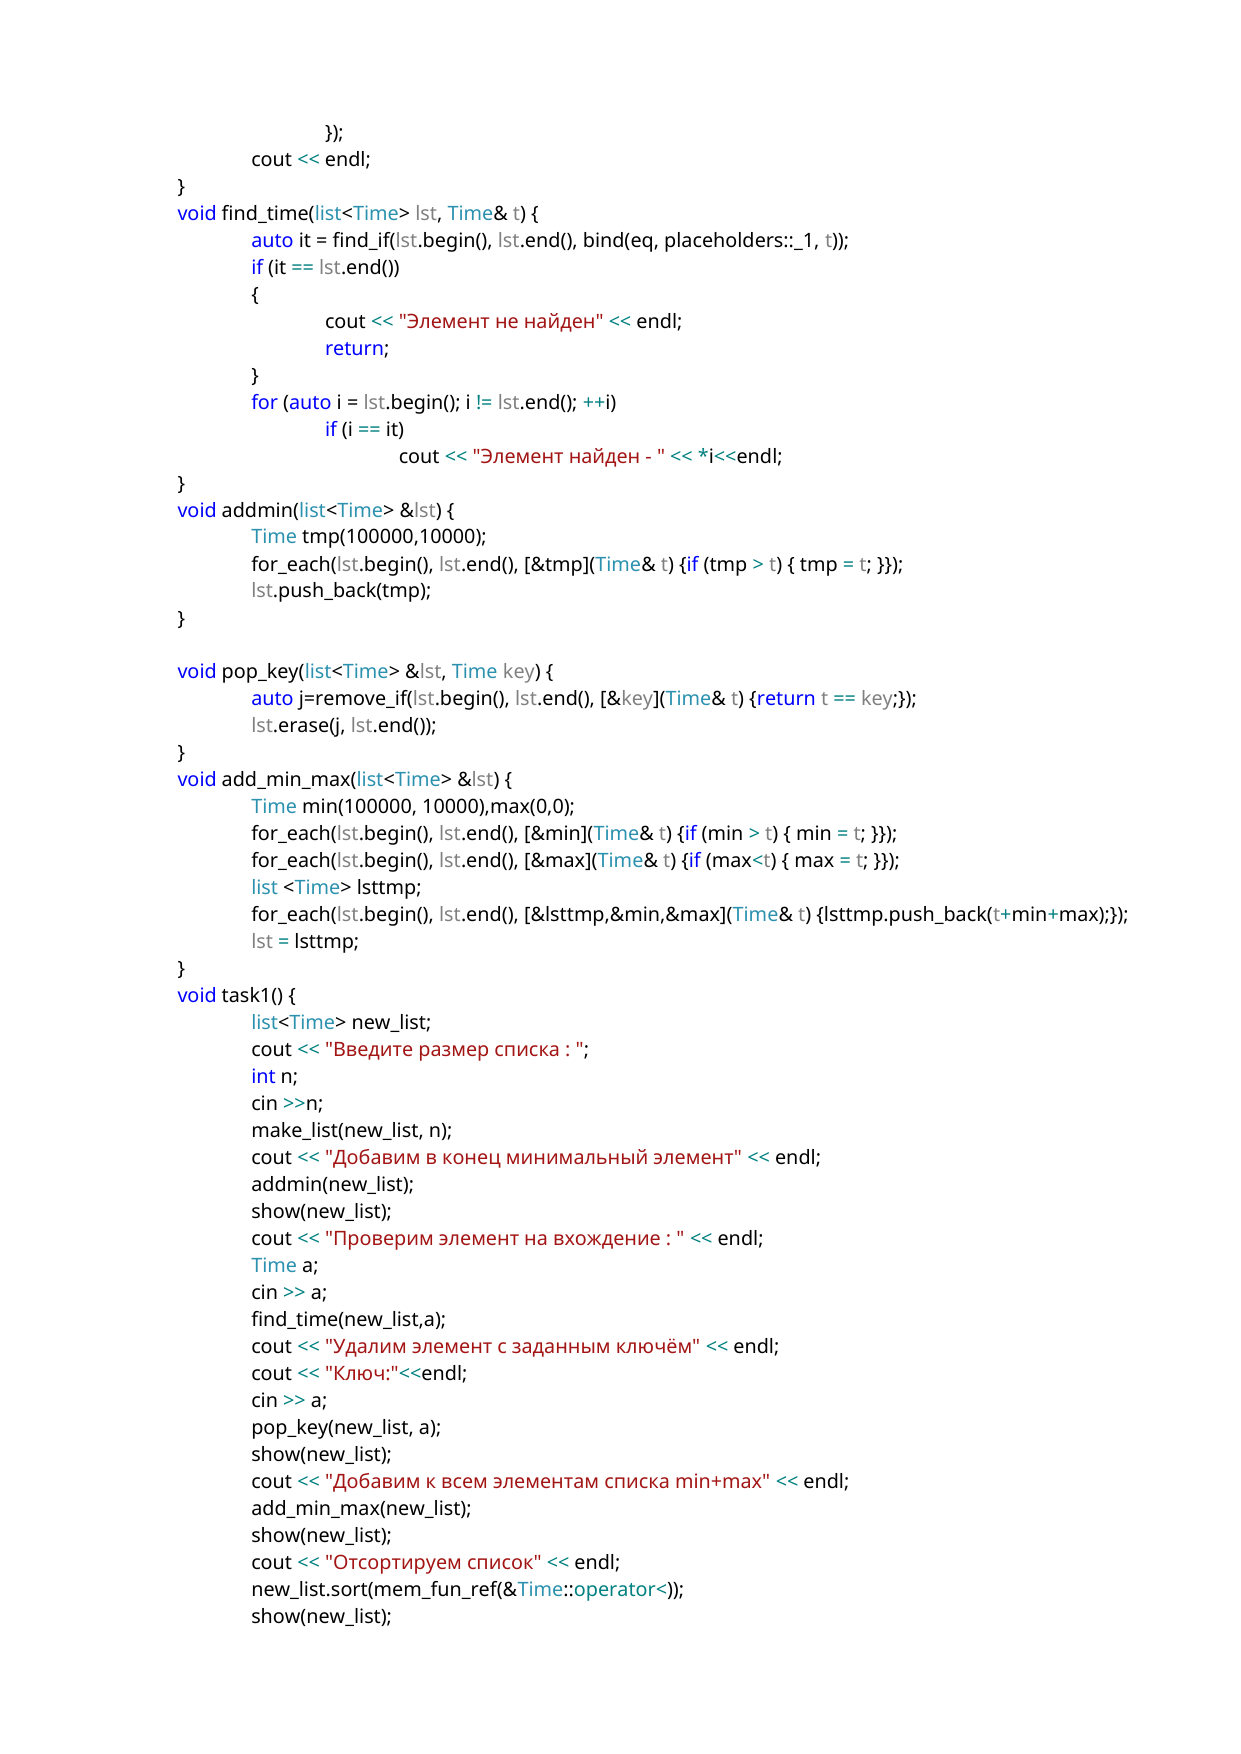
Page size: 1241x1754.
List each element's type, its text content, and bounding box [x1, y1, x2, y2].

text cout << "Ключ:"<<endl; [177, 1359, 1152, 1386]
text cout << "Добавим в конец минимальный элемент" << endl; [177, 1143, 1152, 1170]
text show(new_list); [177, 1602, 1152, 1629]
text show(new_list); [177, 1521, 1152, 1548]
text for (auto i = lst.begin(); i != lst.end(); ++i) [177, 388, 1152, 415]
text Time min(100000, 10000),max(0,0); [177, 793, 1152, 819]
text } [177, 361, 1152, 388]
text lst = lsttmp; [177, 927, 1152, 954]
text if (it == lst.end()) [177, 253, 1152, 280]
text cout << "Удалим элемент с заданным ключём" << endl; [177, 1332, 1152, 1359]
text cin >> a; [177, 1278, 1152, 1305]
text for_each(lst.begin(), lst.end(), [&tmp](Time& t) {if (tmp > t) { tmp = t; }}); [177, 550, 1152, 577]
text void pop_key(list<Time> &lst, Time key) { [177, 658, 1152, 685]
text } [177, 469, 1152, 496]
text void addmin(list<Time> &lst) { [177, 496, 1152, 523]
text pop_key(new_list, a); [177, 1413, 1152, 1440]
text cout << "Элемент не найден" << endl; [177, 307, 1152, 334]
text { [177, 280, 1152, 307]
text void find_time(list<Time> lst, Time& t) { [177, 199, 1152, 226]
text cin >>n; [177, 1089, 1152, 1116]
text void add_min_max(list<Time> &lst) { [177, 766, 1152, 793]
text if (i == it) [177, 415, 1152, 442]
text for_each(lst.begin(), lst.end(), [&lsttmp,&min,&max](Time& t) {lsttmp.push_back(t+min+max);}); [177, 901, 1152, 927]
text addmin(new_list); [177, 1170, 1152, 1197]
text for_each(lst.begin(), lst.end(), [&min](Time& t) {if (min > t) { min = t; }}); [177, 819, 1152, 847]
text auto it = find_if(lst.begin(), lst.end(), bind(eq, placeholders::_1, t)); [177, 226, 1152, 253]
text lst.erase(j, lst.end()); [177, 712, 1152, 739]
text find_time(new_list,a); [177, 1305, 1152, 1332]
text add_min_max(new_list); [177, 1494, 1152, 1521]
text cin >> a; [177, 1386, 1152, 1413]
text Time tmp(100000,10000); [177, 523, 1152, 550]
text } [177, 954, 1152, 981]
text cout << "Добавим к всем элементам списка min+max" << endl; [177, 1467, 1152, 1494]
text } [177, 604, 1152, 631]
text cout << endl; [177, 145, 1152, 172]
text int n; [177, 1062, 1152, 1089]
text }); [177, 118, 1152, 145]
text lst.push_back(tmp); [177, 577, 1152, 604]
text } [177, 172, 1152, 199]
text cout << "Проверим элемент на вхождение : " << endl; [177, 1224, 1152, 1251]
text show(new_list); [177, 1440, 1152, 1467]
text for_each(lst.begin(), lst.end(), [&max](Time& t) {if (max<t) { max = t; }}); [177, 847, 1152, 873]
text list <Time> lsttmp; [177, 873, 1152, 901]
text new_list.sort(mem_fun_ref(&Time::operator<)); [177, 1575, 1152, 1602]
text make_list(new_list, n); [177, 1116, 1152, 1143]
text list<Time> new_list; [177, 1008, 1152, 1035]
text cout << "Отсортируем список" << endl; [177, 1548, 1152, 1575]
text auto j=remove_if(lst.begin(), lst.end(), [&key](Time& t) {return t == key;}); [177, 685, 1152, 712]
text cout << "Введите размер списка : "; [177, 1035, 1152, 1062]
text } [177, 739, 1152, 766]
text return; [177, 334, 1152, 361]
text void task1() { [177, 981, 1152, 1008]
text Time a; [177, 1251, 1152, 1278]
text show(new_list); [177, 1197, 1152, 1224]
text cout << "Элемент найден - " << *i<<endl; [177, 442, 1152, 469]
